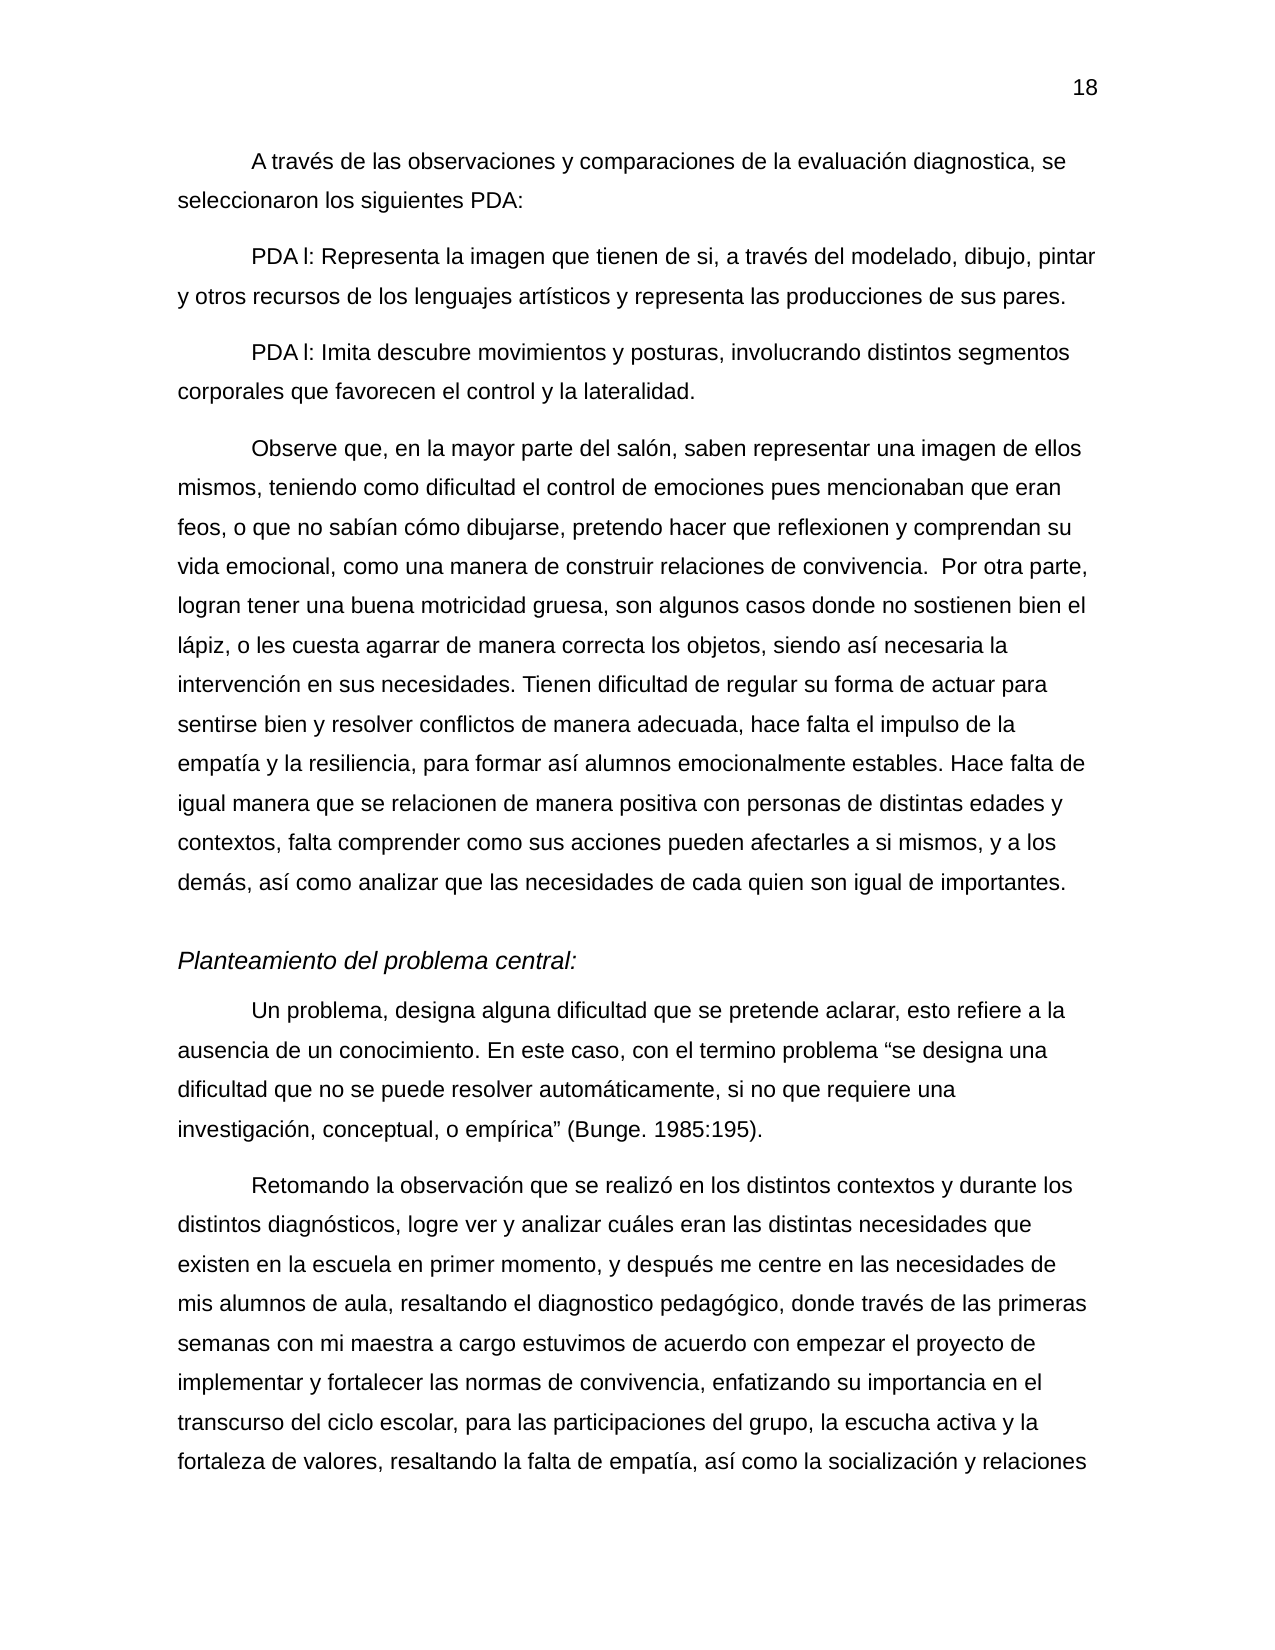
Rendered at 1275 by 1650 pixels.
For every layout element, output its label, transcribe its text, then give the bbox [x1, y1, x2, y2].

subtitle Planteamiento del problema central: [177, 946, 1098, 974]
text A través de las observaciones y comparaciones de la evaluación diagnostica, se seleccionaron los siguientes PDA: [177, 148, 1098, 213]
text PDA l: Imita descubre movimientos y posturas, involucrando distintos segmentos corporales que favorecen el control y la lateralidad. [177, 339, 1098, 405]
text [177, 1172, 1098, 1474]
text Un problema, designa alguna dificultad que se pretende aclarar, esto refiere a la ausencia de un conocimiento. En este caso, con el termino problema “se designa una dificultad que no se puede resolver automáticamente, si no que requiere una investigación, conceptual, o empírica” (Bunge. 1985:195). [177, 997, 1098, 1142]
text PDA l: Representa la imagen que tienen de si, a través del modelado, dibujo, pintar y otros recursos de los lenguajes artísticos y representa las producciones de sus pares. [177, 243, 1098, 309]
text Observe que, en la mayor parte del salón, saben representar una imagen de ellos mismos, teniendo como dificultad el control de emociones pues mencionaban que eran feos, o que no sabían cómo dibujarse, pretendo hacer que reflexionen y comprendan su vida emocional, como una manera de construir relaciones de convivencia. Por otra parte, logran tener una buena motricidad gruesa, son algunos casos donde no sostienen bien el lápiz, o les cuesta agarrar de manera correcta los objetos, siendo así necesaria la intervención en sus necesidades. Tienen dificultad de regular su forma de actuar para sentirse bien y resolver conflictos de manera adecuada, hace falta el impulso de la empatía y la resiliencia, para formar así alumnos emocionalmente estables. Hace falta de igual manera que se relacionen de manera positiva con personas de distintas edades y contextos, falta comprender como sus acciones pueden afectarles a si mismos, y a los demás, así como analizar que las necesidades de cada quien son igual de importantes. [177, 434, 1098, 895]
